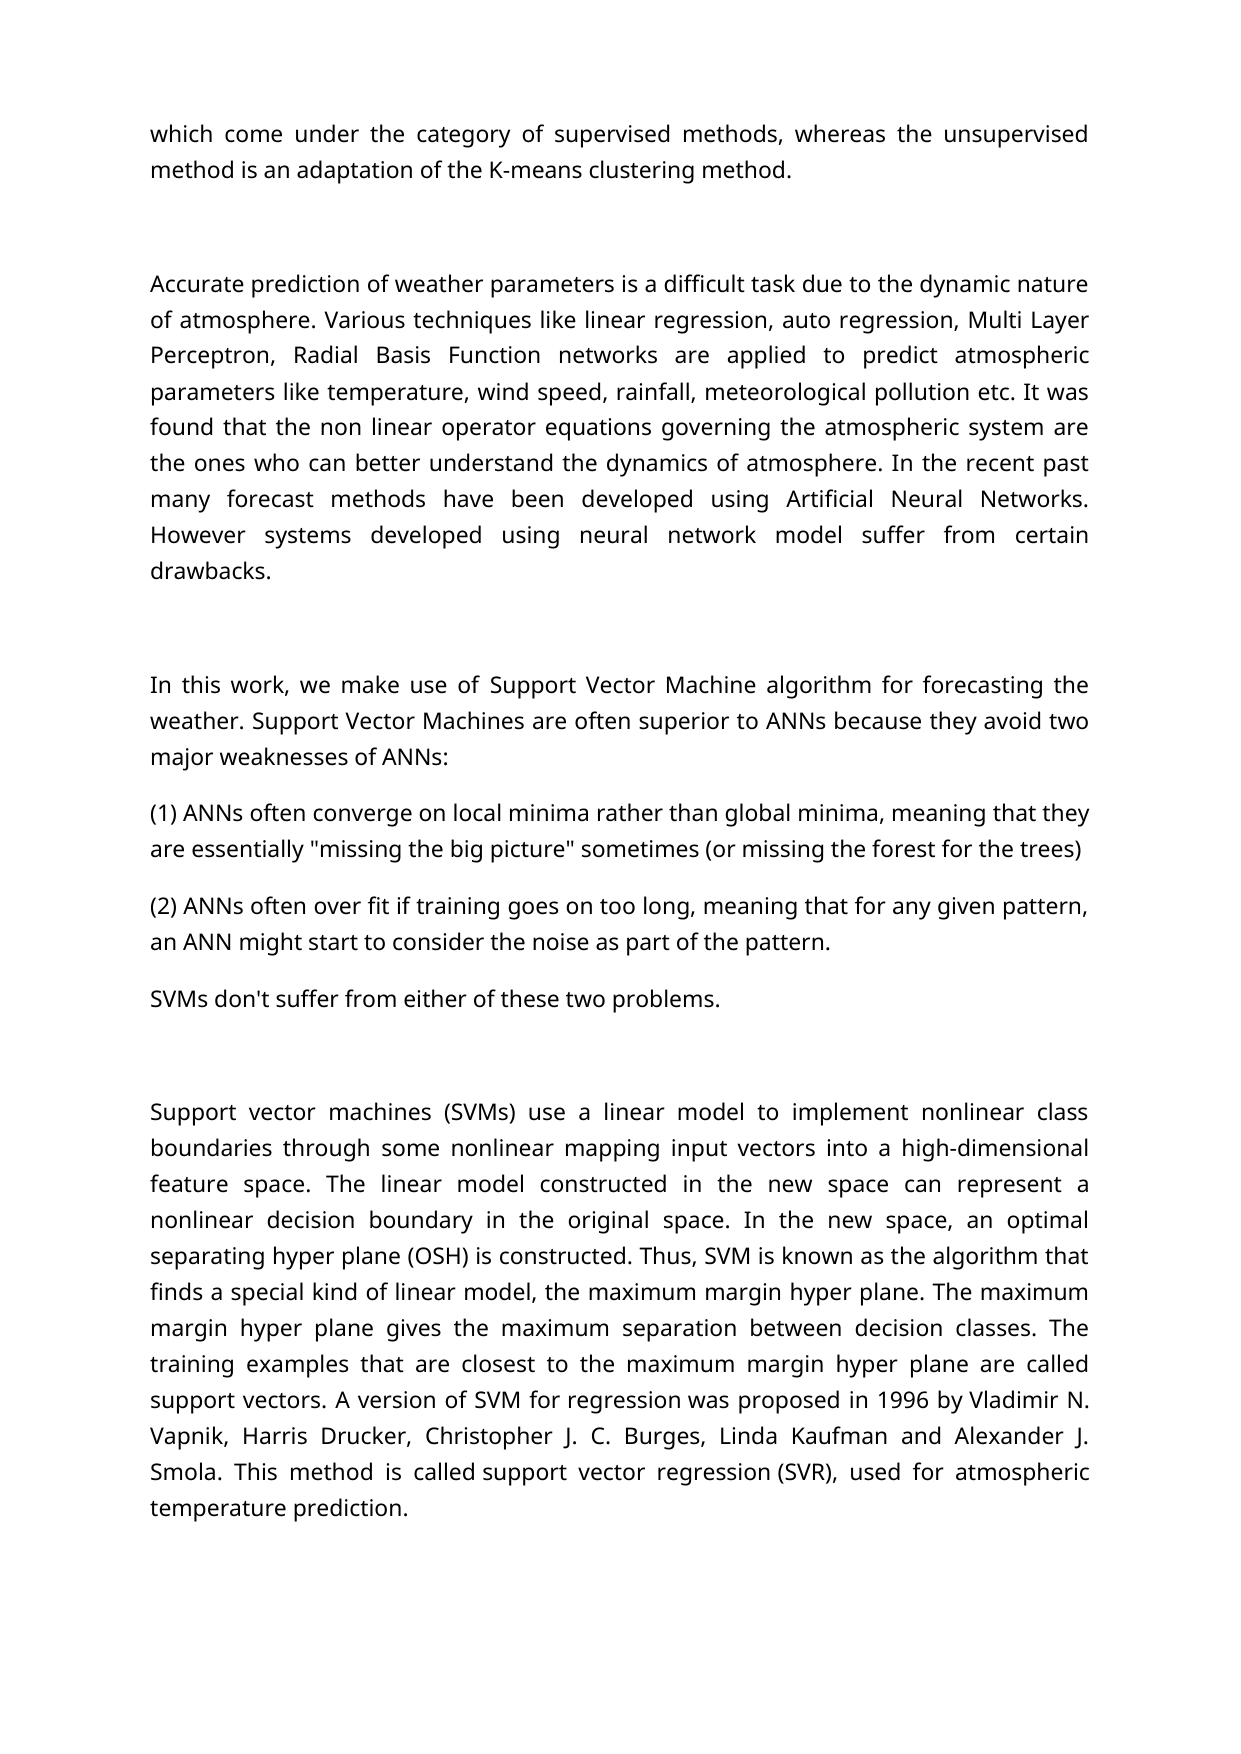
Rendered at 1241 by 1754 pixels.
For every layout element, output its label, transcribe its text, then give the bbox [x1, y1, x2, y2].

text Support vector machines (SVMs) use a linear model to implement nonlinear class boundaries through some nonlinear mapping input vectors into a high-dimensional feature space. The linear model constructed in the new space can represent a nonlinear decision boundary in the original space. In the new space, an optimal separating hyper plane (OSH) is constructed. Thus, SVM is known as the algorithm that finds a special kind of linear model, the maximum margin hyper plane. The maximum margin hyper plane gives the maximum separation between decision classes. The training examples that are closest to the maximum margin hyper plane are called support vectors. A version of SVM for regression was proposed in 1996 by Vladimir N. Vapnik, Harris Drucker, Christopher J. C. Burges, Linda Kaufman and Alexander J. Smola. This method is called support vector regression (SVR), used for atmospheric temperature prediction. [150, 1096, 1090, 1523]
text SVMs don't suffer from either of these two problems. [150, 983, 1090, 1014]
text (1) ANNs often converge on local minima rather than global minima, meaning that they are essentially "missing the big picture" sometimes (or missing the forest for the trees) [150, 797, 1090, 864]
text (2) ANNs often over fit if training goes on too long, meaning that for any given pattern, an ANN might start to consider the noise as part of the pattern. [150, 890, 1090, 957]
text Accurate prediction of weather parameters is a difficult task due to the dynamic nature of atmosphere. Various techniques like linear regression, auto regression, Multi Layer Perceptron, Radial Basis Function networks are applied to predict atmospheric parameters like temperature, wind speed, rainfall, meteorological pollution etc. It was found that the non linear operator equations governing the atmospheric system are the ones who can better understand the dynamics of atmosphere. In the recent past many forecast methods have been developed using Artificial Neural Networks. However systems developed using neural network model suffer from certain drawbacks. [150, 268, 1090, 586]
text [150, 118, 1090, 185]
text In this work, we make use of Support Vector Machine algorithm for forecasting the weather. Support Vector Machines are often superior to ANNs because they avoid two major weaknesses of ANNs: [150, 669, 1090, 772]
